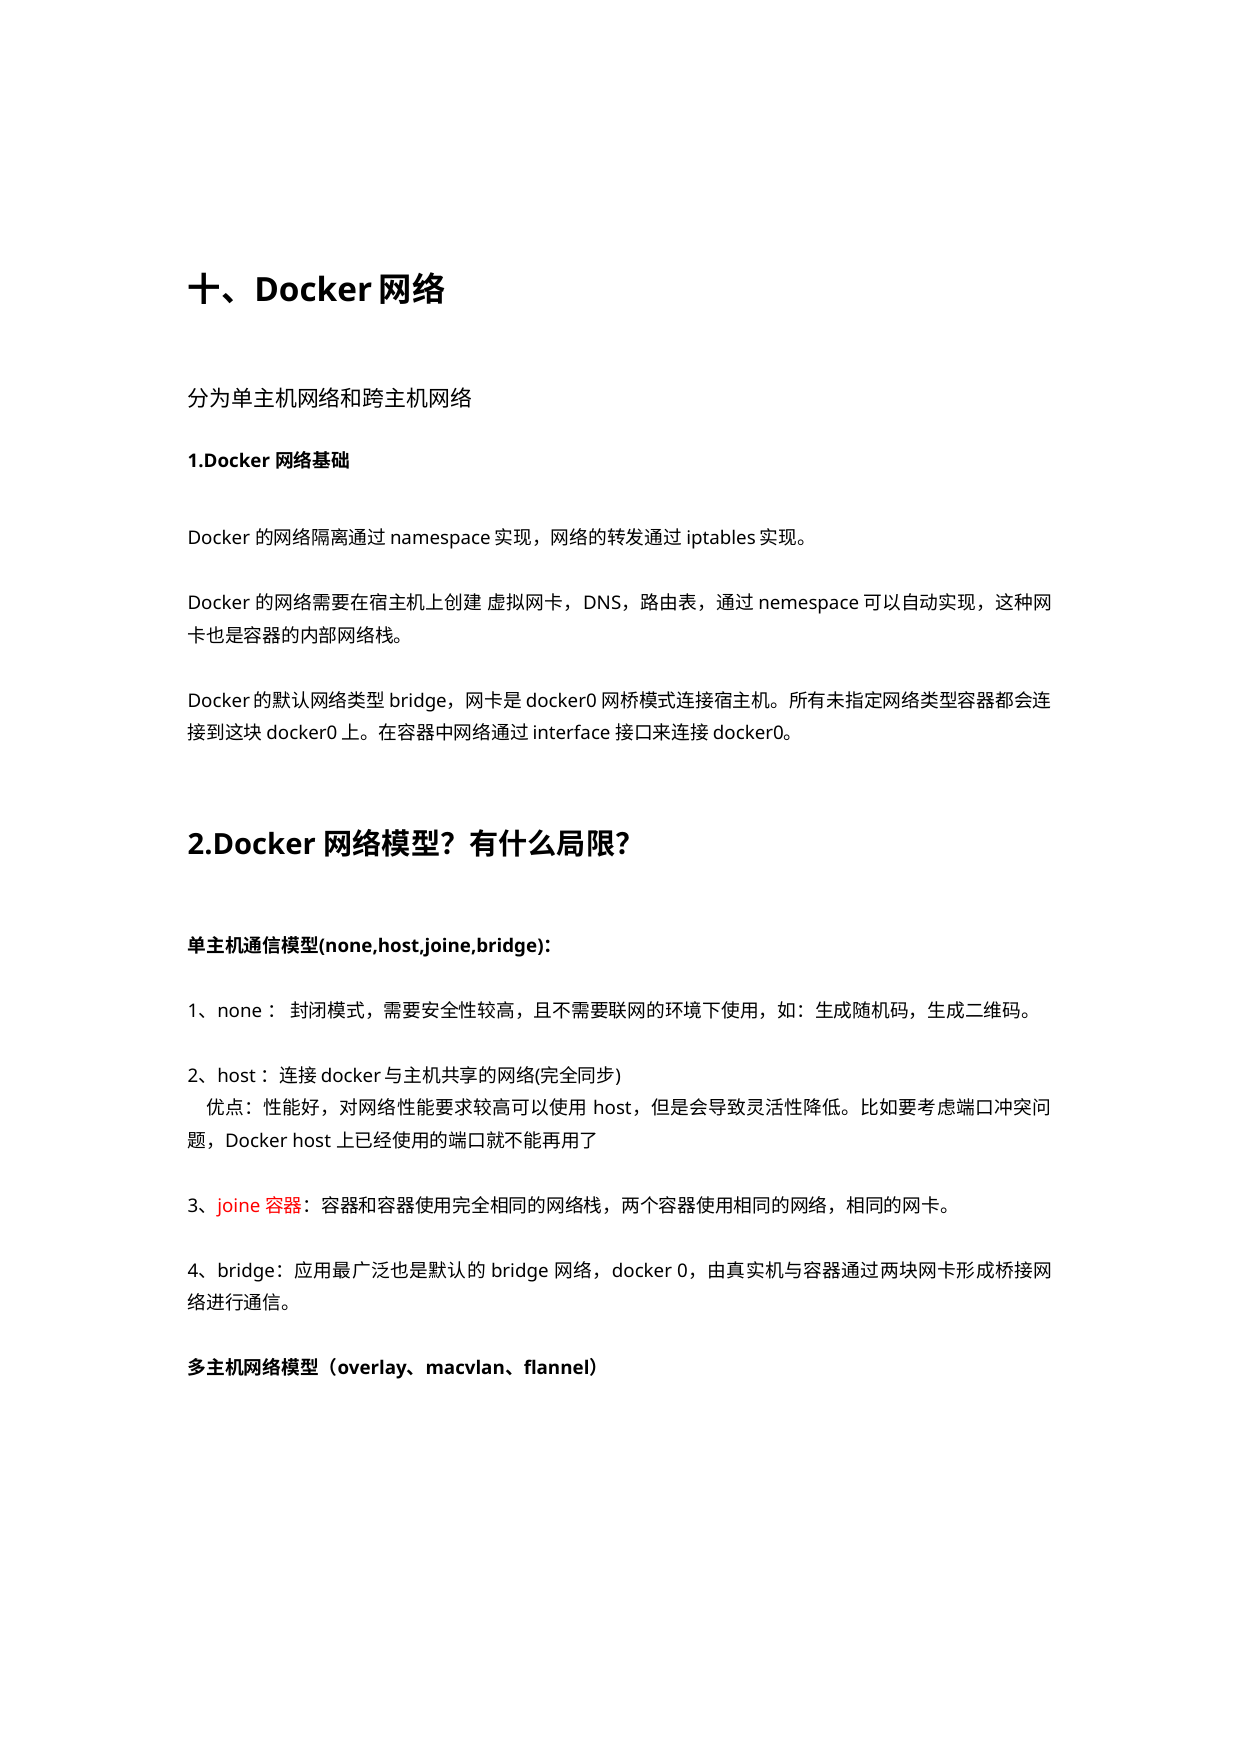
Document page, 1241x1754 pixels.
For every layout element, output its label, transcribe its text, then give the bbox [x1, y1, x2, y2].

list 多主机网络模型（overlay、macvlan、flannel） [187, 1350, 1053, 1383]
list Docker 的网络隔离通过namespace实现，网络的转发通过 iptables实现。 [187, 520, 1053, 553]
list 2、host ：连接docker与主机共享的网络(完全同步) [187, 1058, 1053, 1090]
list 分为单主机网络和跨主机网络 [187, 381, 1053, 413]
list Docker 的网络需要在宿主机上创建 虚拟网卡，DNS，路由表，通过nemespace可以自动实现，这种网卡也是容器的内部网络栈。 [187, 585, 1053, 650]
subtitle 1.Docker 网络基础 [187, 443, 1053, 475]
list 1、none ： 封闭模式，需要安全性较高，且不需要联网的环境下使用，如：生成随机码，生成二维码。 [187, 993, 1053, 1025]
list bridge：应用最广泛也是默认的 bridge 网络，docker 0，由真实机与容器通过两块网卡形成桥接网络进行通信。 [187, 1253, 1053, 1318]
text 单主机通信模型(none,host,joine,bridge)： [187, 928, 1053, 960]
subtitle Docker网络 [187, 254, 1053, 319]
list 3、joine 容器：容器和容器使用完全相同的网络栈，两个容器使用相同的网络，相同的网卡。 [187, 1188, 1053, 1220]
list 优点：性能好，对网络性能要求较高可以使用host，但是会导致灵活性降低。比如要考虑端口冲突问题，Docker host 上已经使用的端口就不能再用了 [187, 1090, 1053, 1155]
list Docker的默认网络类型bridge，网卡是docker0 网桥模式连接宿主机。所有未指定网络类型容器都会连接到这块docker0上。在容器中网络通过interface 接口来连接docker0。 [187, 683, 1053, 748]
subtitle 2.Docker 网络模型？有什么局限？ [187, 809, 1053, 874]
